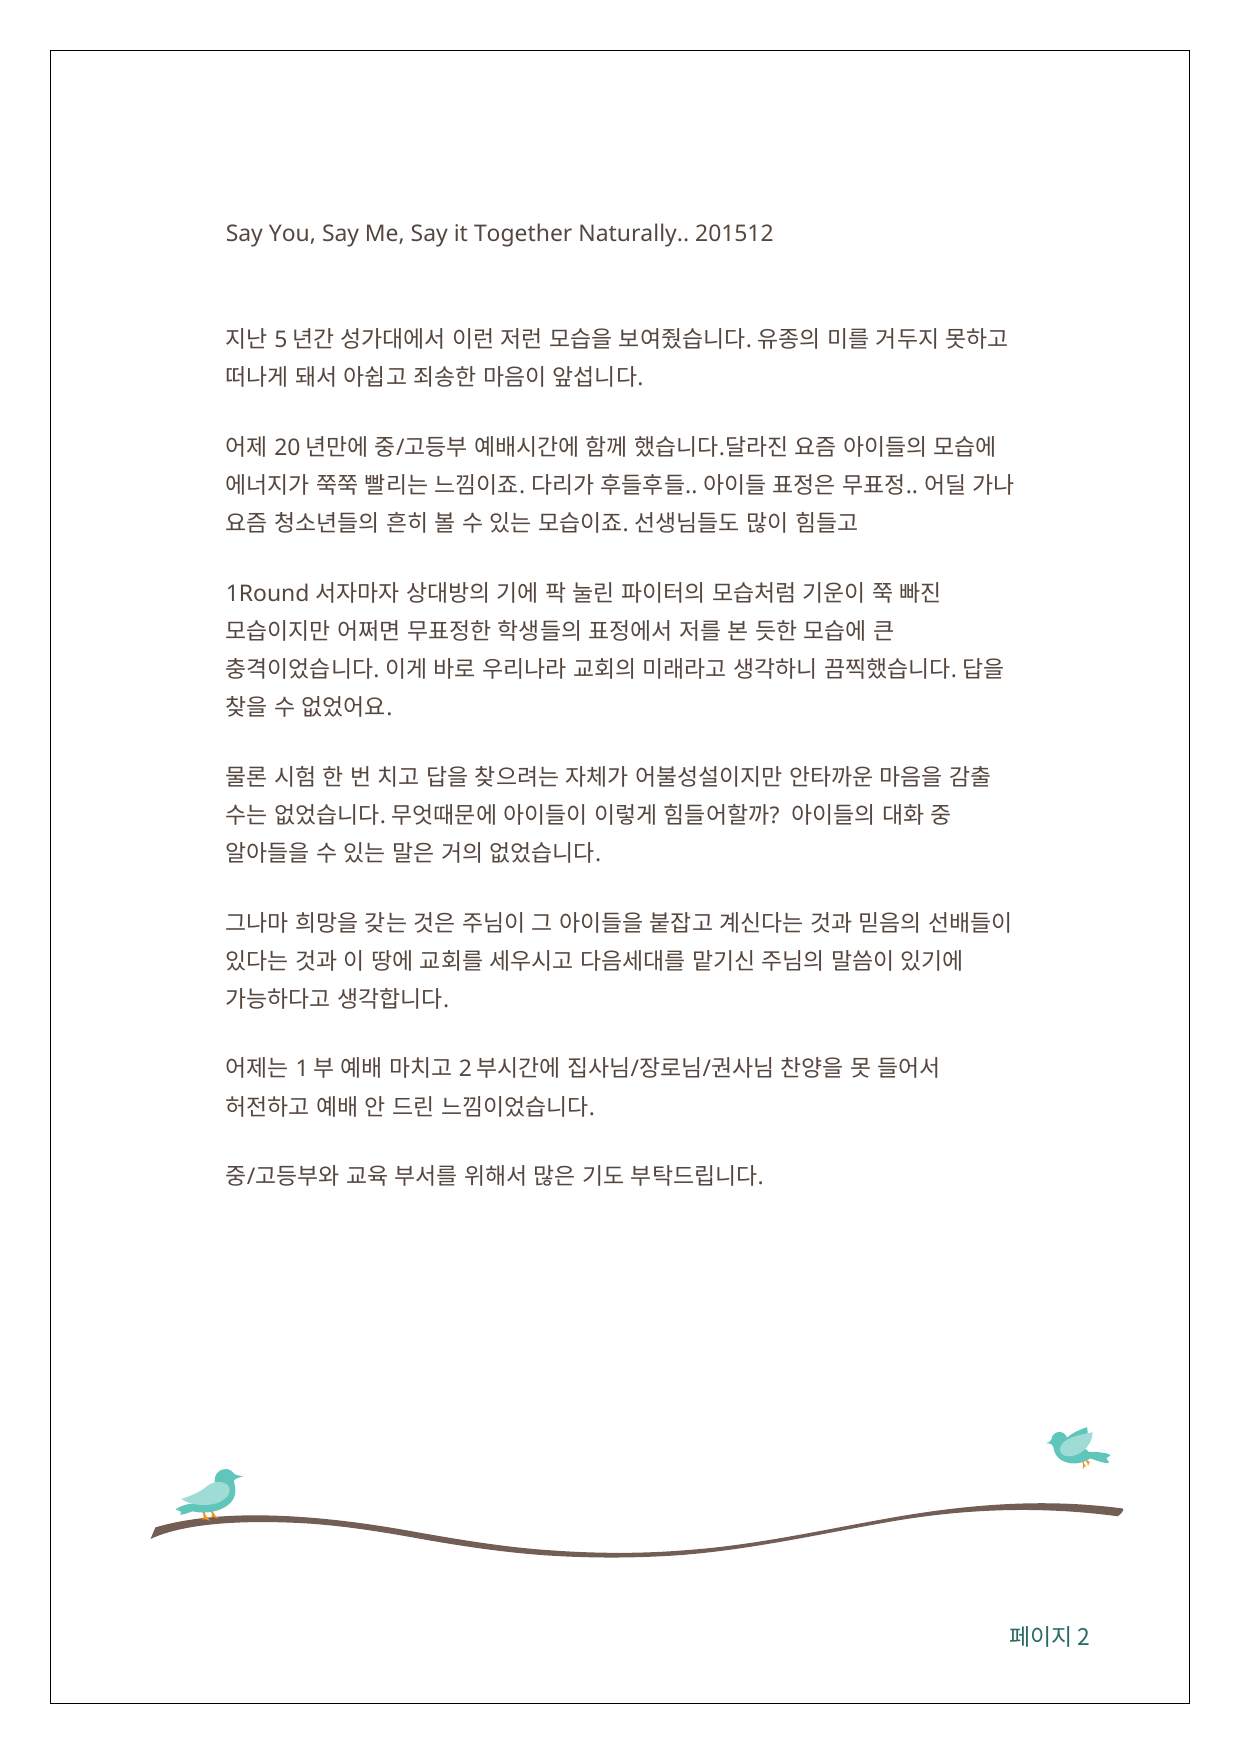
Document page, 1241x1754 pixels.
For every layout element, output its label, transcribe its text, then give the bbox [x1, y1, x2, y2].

text 그나마 희망을 갖는 것은 주님이 그 아이들을 붙잡고 계신다는 것과 믿음의 선배들이 있다는 것과 이 땅에 교회를 세우시고 다음세대를 맡기신 주님의 말씀이 있기에 가능하다고 생각합니다. [226, 904, 1014, 1014]
text Say You, Say Me, Say it Together Naturally.. 201512 [226, 217, 1014, 248]
text 어제 20년만에 중/고등부 예배시간에 함께 했습니다.달라진 요즘 아이들의 모습에 에너지가 쭉쭉 빨리는 느낌이죠. 다리가 후들후들.. 아이들 표정은 무표정.. 어딜 가나 요즘 청소년들의 흔히 볼 수 있는 모습이죠. 선생님들도 많이 힘들고 [226, 428, 1014, 538]
text 물론 시험 한 번 치고 답을 찾으려는 자체가 어불성설이지만 안타까운 마음을 감출 수는 없었습니다. 무엇때문에 아이들이 이렇게 힘들어할까? 아이들의 대화 중 알아들을 수 있는 말은 거의 없었습니다. [226, 758, 1014, 868]
text 어제는 1부 예배 마치고 2부시간에 집사님/장로님/권사님 찬양을 못 들어서 허전하고 예배 안 드린 느낌이었습니다. [226, 1050, 1014, 1122]
text 중/고등부와 교육 부서를 위해서 많은 기도 부탁드립니다. [226, 1158, 1014, 1191]
text 1Round 서자마자 상대방의 기에 팍 눌린 파이터의 모습처럼 기운이 쭉 빠진 모습이지만 어쩌면 무표정한 학생들의 표정에서 저를 본 듯한 모습에 큰 충격이었습니다. 이게 바로 우리나라 교회의 미래라고 생각하니 끔찍했습니다. 답을 찾을 수 없었어요. [226, 574, 1014, 722]
text 지난 5년간 성가대에서 이런 저런 모습을 보여줬습니다. 유종의 미를 거두지 못하고 떠나게 돼서 아쉽고 죄송한 마음이 앞섭니다. [226, 284, 1014, 392]
